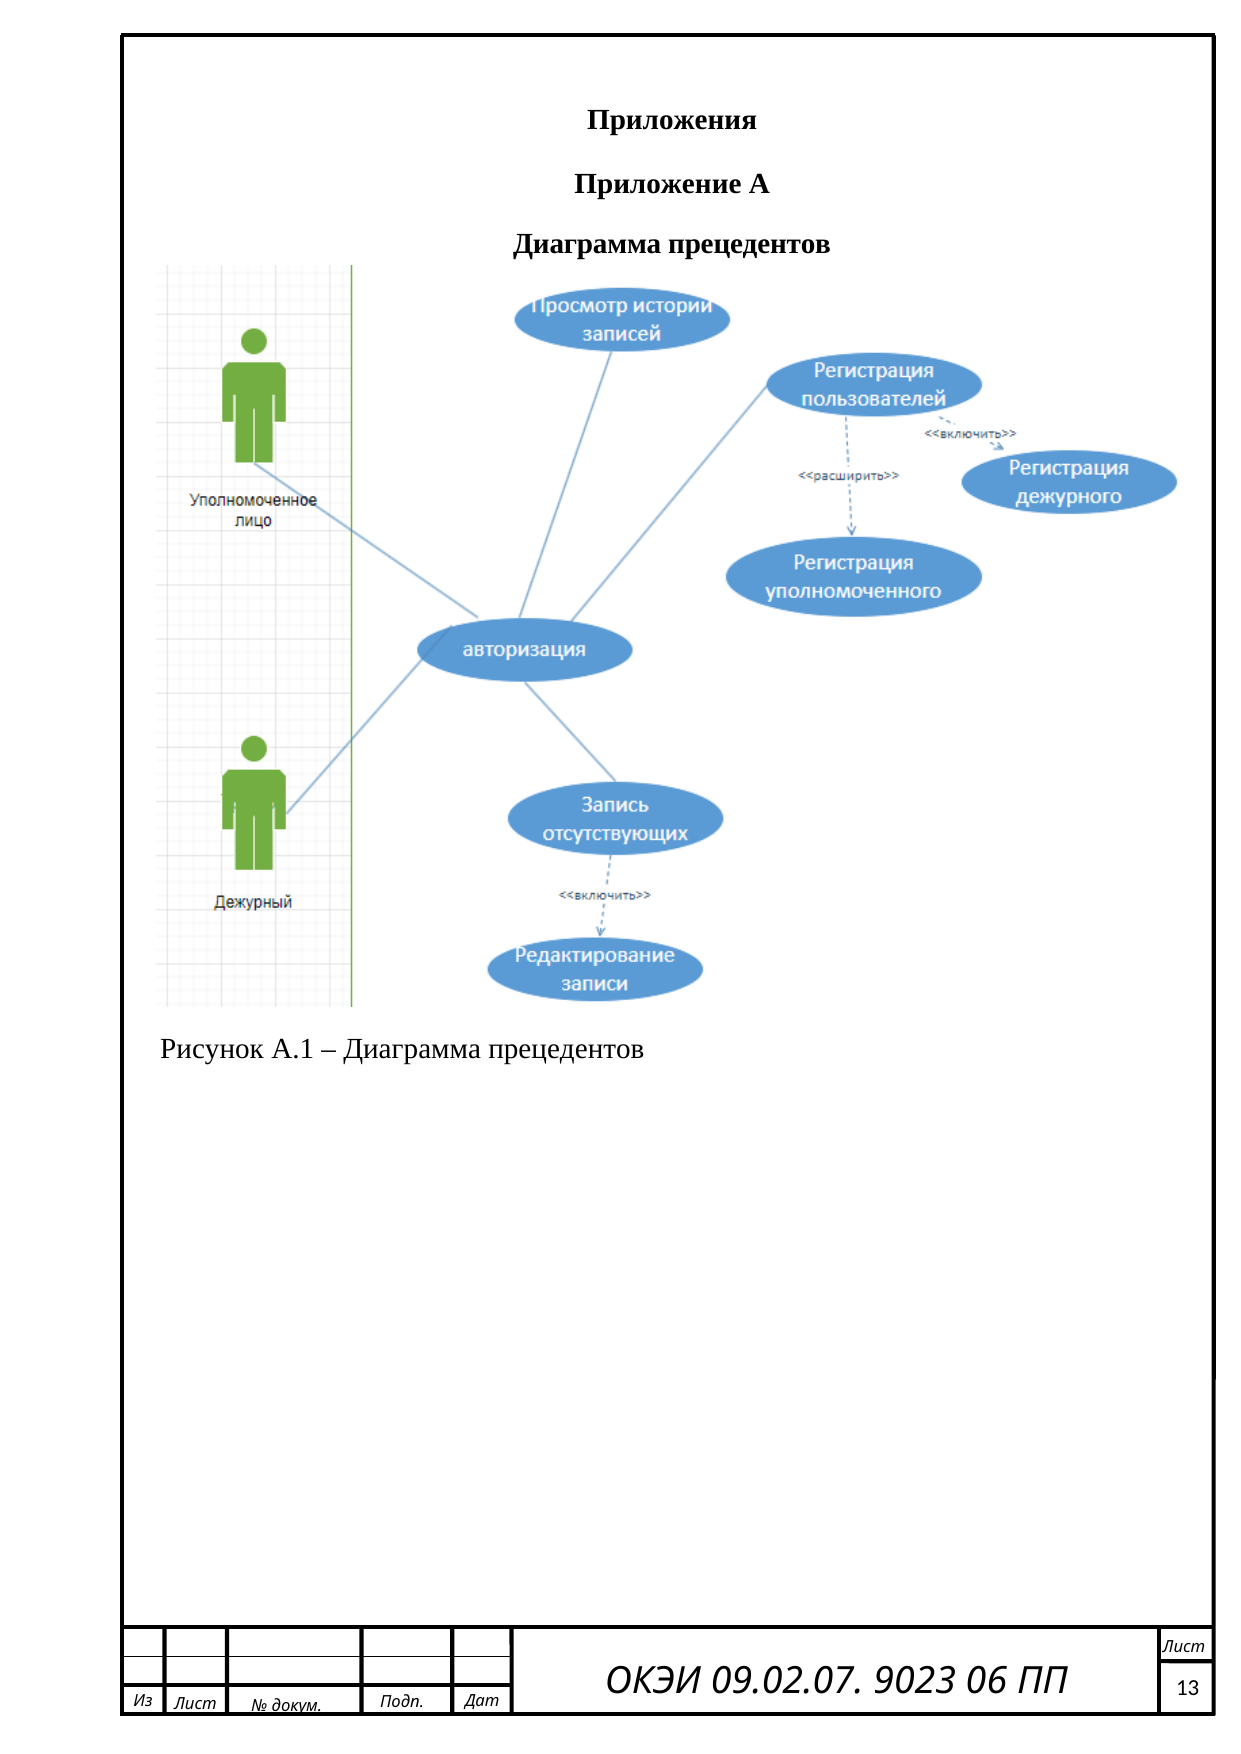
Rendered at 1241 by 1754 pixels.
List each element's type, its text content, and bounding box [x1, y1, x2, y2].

subtitle Приложения [148, 102, 1196, 135]
picture [156, 265, 1188, 1007]
subtitle Диаграмма прецедентов [148, 226, 1196, 259]
subtitle Приложение А [148, 167, 1196, 200]
text Рисунок А.1 – Диаграмма прецедентов [160, 1031, 1196, 1064]
